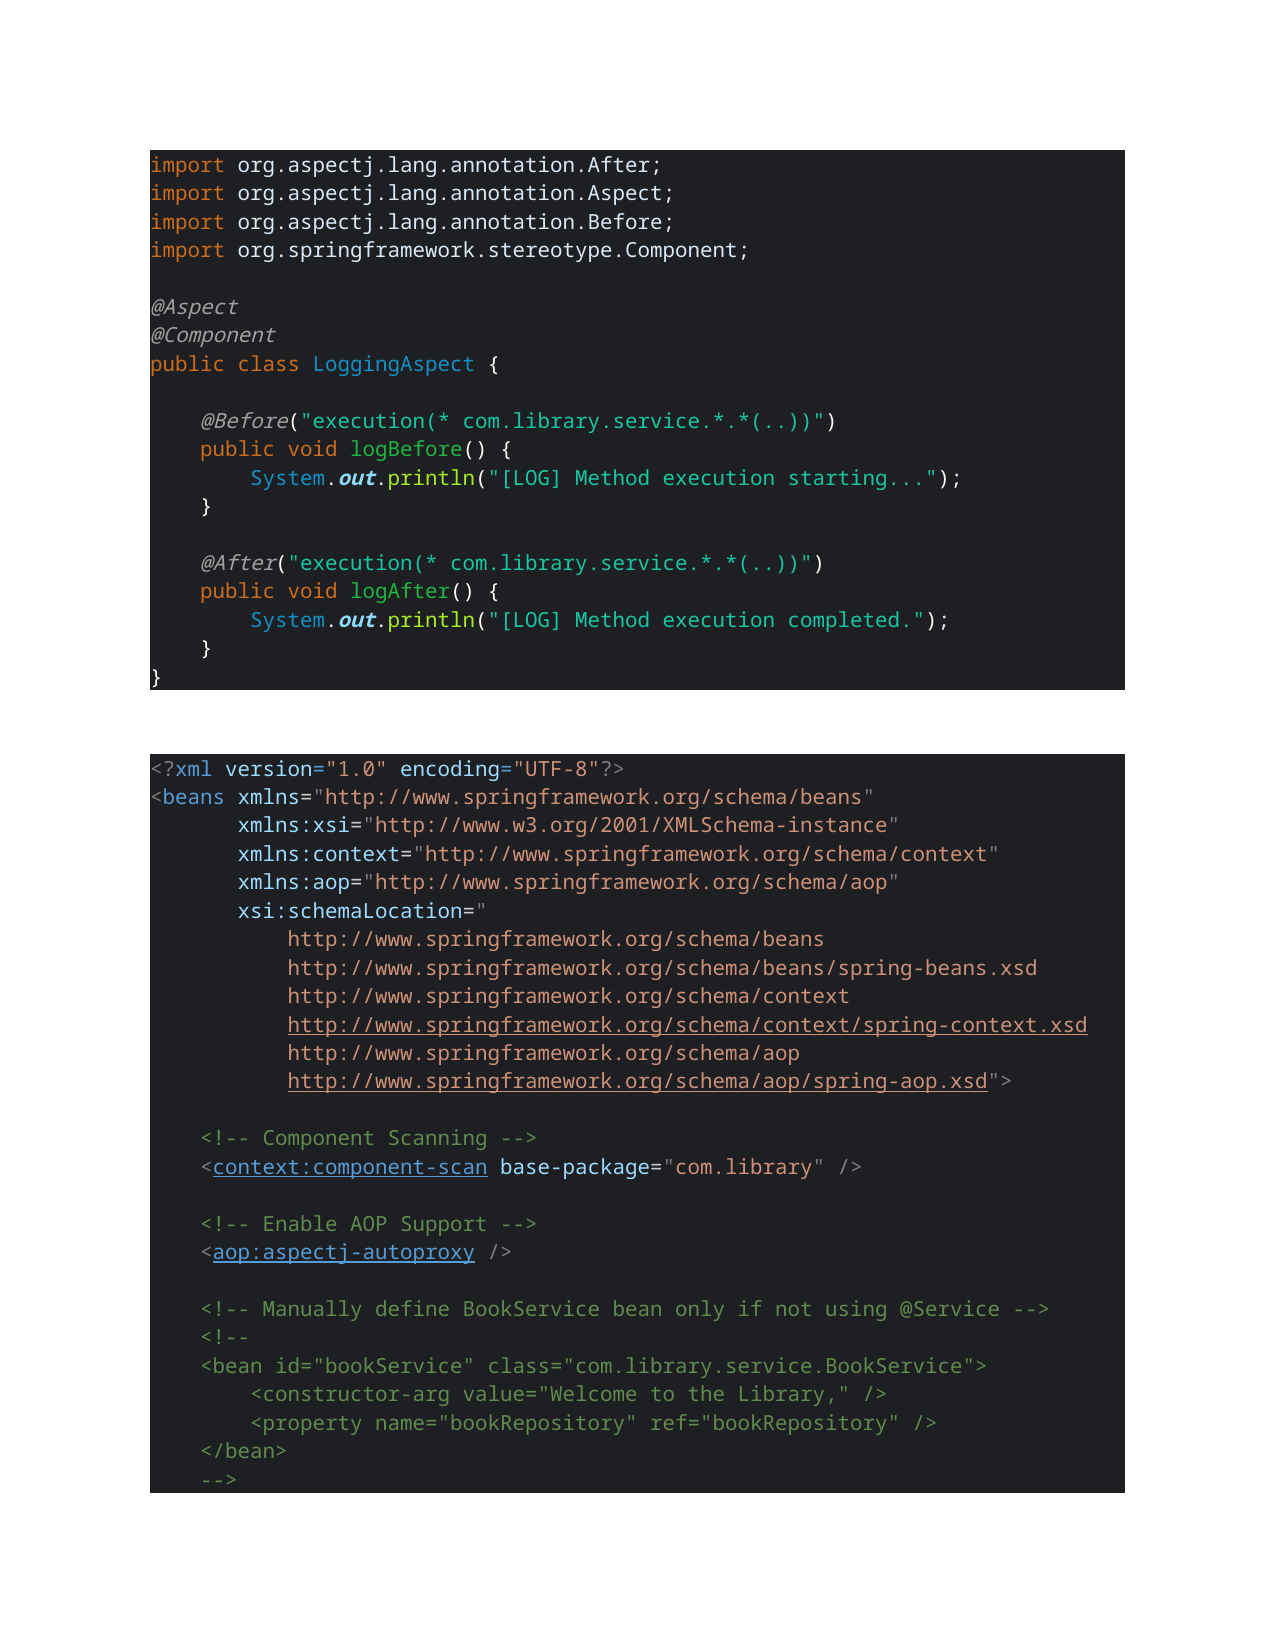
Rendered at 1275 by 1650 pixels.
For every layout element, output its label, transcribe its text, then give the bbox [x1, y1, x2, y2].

text } [150, 491, 1125, 520]
text } [150, 662, 1125, 690]
text http://www.springframework.org/schema/beans [150, 924, 1125, 953]
text public void logAfter() { [150, 577, 1125, 605]
text xmlns:context="http://www.springframework.org/schema/context" [150, 839, 1125, 867]
text http://www.springframework.org/schema/beans/spring-beans.xsd [150, 953, 1125, 981]
text System.out.println("[LOG] Method execution starting..."); [150, 463, 1125, 491]
text public class LoggingAspect { [150, 349, 1125, 377]
text http://www.springframework.org/schema/aop/spring-aop.xsd"> [150, 1067, 1125, 1095]
text public void logBefore() { [150, 434, 1125, 463]
text @Before("execution(* com.library.service.*.*(..))") [150, 406, 1125, 434]
text System.out.println("[LOG] Method execution completed."); [150, 605, 1125, 633]
text http://www.springframework.org/schema/context/spring-context.xsd [150, 1010, 1125, 1038]
text } [150, 633, 1125, 662]
text <!-- Component Scanning --> [150, 1123, 1125, 1152]
text import org.aspectj.lang.annotation.After; [150, 150, 1125, 178]
text <!-- Enable AOP Support --> [150, 1209, 1125, 1237]
text xmlns:xsi="http://www.w3.org/2001/XMLSchema-instance" [150, 811, 1125, 839]
text http://www.springframework.org/schema/context [150, 981, 1125, 1010]
text --> [150, 1465, 1125, 1493]
text @Component [150, 321, 1125, 349]
text <bean id="bookService" class="com.library.service.BookService"> [150, 1351, 1125, 1379]
text import org.aspectj.lang.annotation.Before; [150, 207, 1125, 235]
text import org.springframework.stereotype.Component; [150, 235, 1125, 264]
text <constructor-arg value="Welcome to the Library," /> [150, 1379, 1125, 1408]
text xmlns:aop="http://www.springframework.org/schema/aop" [150, 867, 1125, 896]
text http://www.springframework.org/schema/aop [150, 1038, 1125, 1067]
text </bean> [150, 1436, 1125, 1465]
text @After("execution(* com.library.service.*.*(..))") [150, 548, 1125, 577]
text xsi:schemaLocation=" [150, 896, 1125, 924]
text <beans xmlns="http://www.springframework.org/schema/beans" [150, 782, 1125, 811]
text @Aspect [150, 292, 1125, 321]
text <!-- Manually define BookService bean only if not using @Service --> [150, 1294, 1125, 1322]
text import org.aspectj.lang.annotation.Aspect; [150, 178, 1125, 207]
text <property name="bookRepository" ref="bookRepository" /> [150, 1408, 1125, 1436]
text <aop:aspectj-autoproxy /> [150, 1237, 1125, 1266]
text <?xml version="1.0" encoding="UTF-8"?> [150, 754, 1125, 782]
text <context:component-scan base-package="com.library" /> [150, 1152, 1125, 1180]
text <!-- [150, 1322, 1125, 1351]
